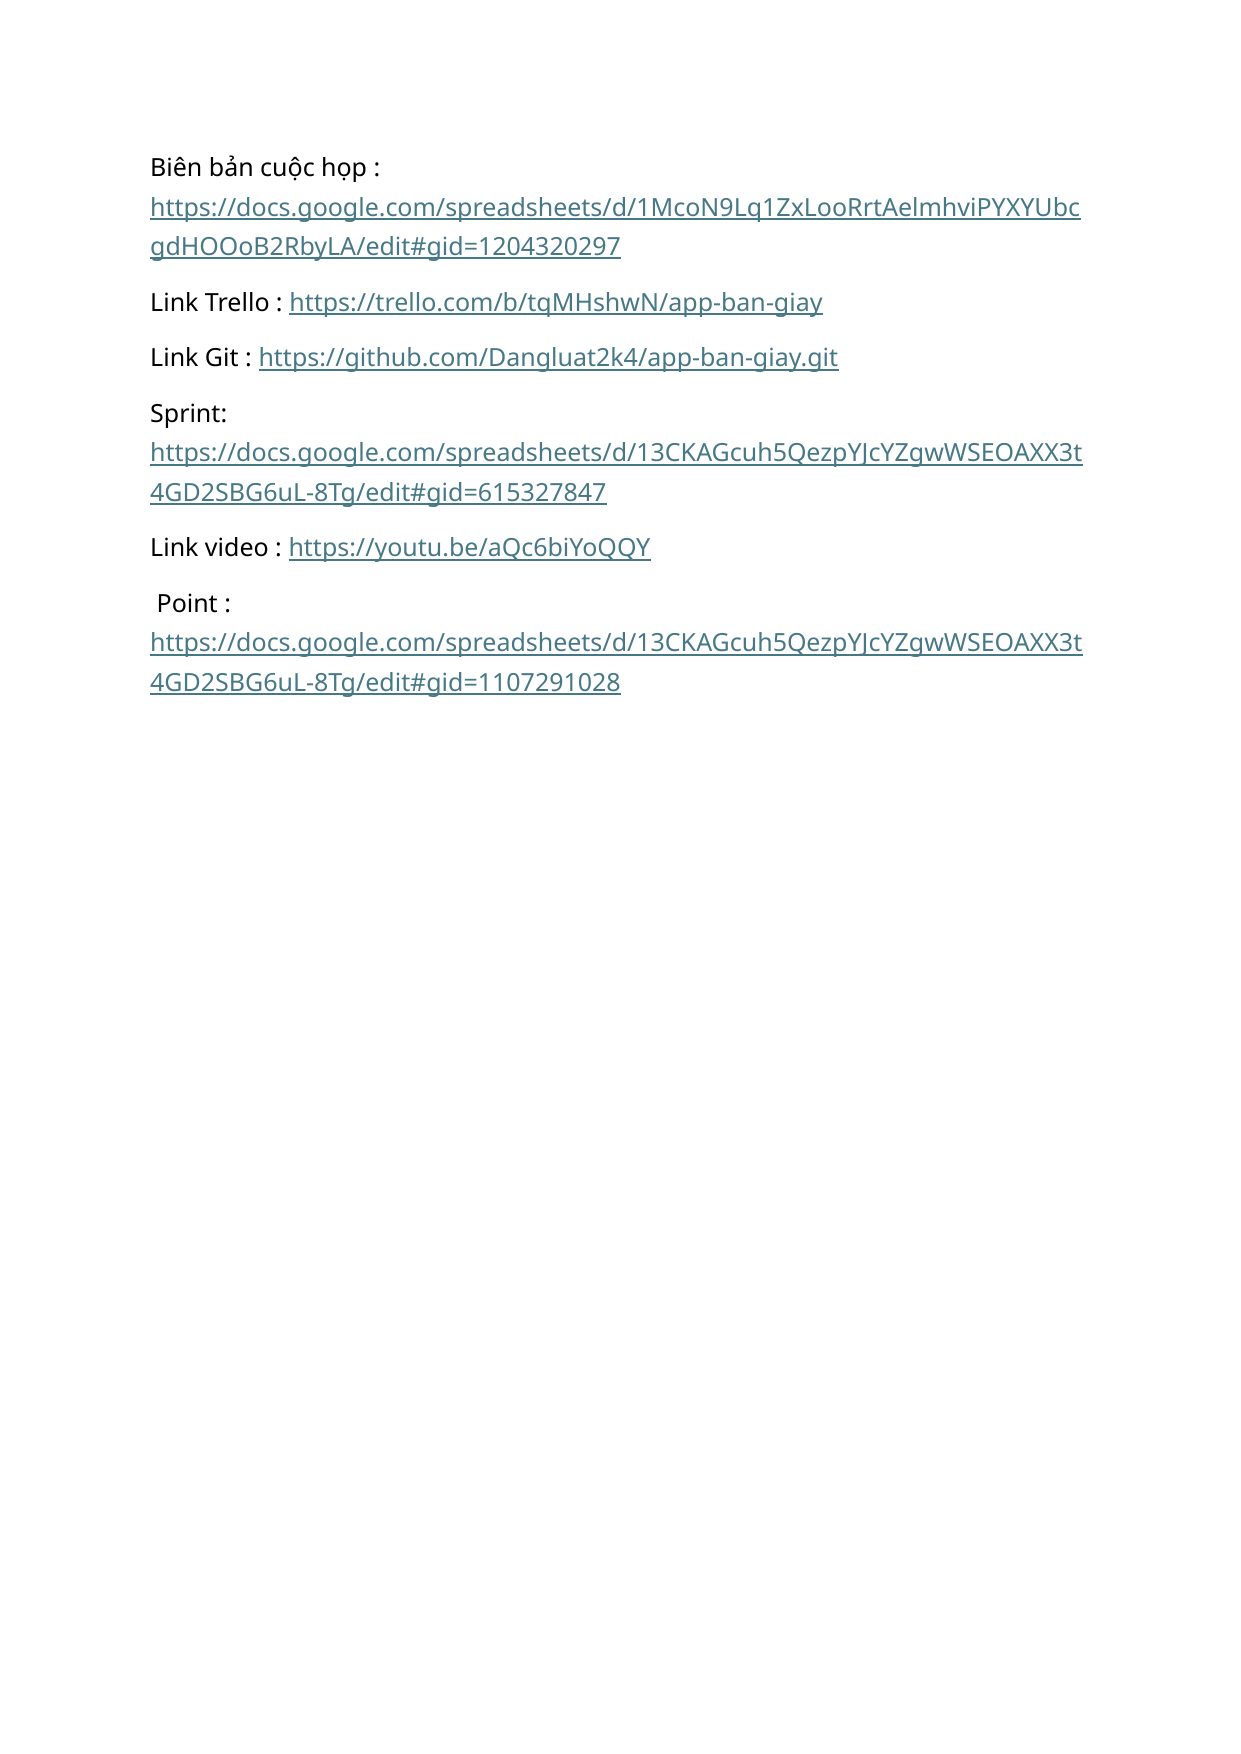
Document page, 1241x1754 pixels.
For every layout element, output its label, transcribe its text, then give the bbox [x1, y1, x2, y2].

text Link Trello : https://trello.com/b/tqMHshwN/app-ban-giay [150, 284, 1090, 318]
text Link Git : https://github.com/Dangluat2k4/app-ban-giay.git [150, 340, 1090, 374]
text Biên bản cuộc họp : https://docs.google.com/spreadsheets/d/1McoN9Lq1ZxLooRrtAelmhviPYXYUbcgdHOOoB2RbyLA/edit#gid=1204320297 [150, 150, 1090, 262]
text Point : https://docs.google.com/spreadsheets/d/13CKAGcuh5QezpYJcYZgwWSEOAXX3t4GD2SBG6uL-8Tg/edit#gid=1107291028 [150, 586, 1090, 698]
text Sprint: https://docs.google.com/spreadsheets/d/13CKAGcuh5QezpYJcYZgwWSEOAXX3t4GD2SBG6uL-8Tg/edit#gid=615327847 [150, 396, 1090, 508]
text Link video : https://youtu.be/aQc6biYoQQY [150, 530, 1090, 564]
